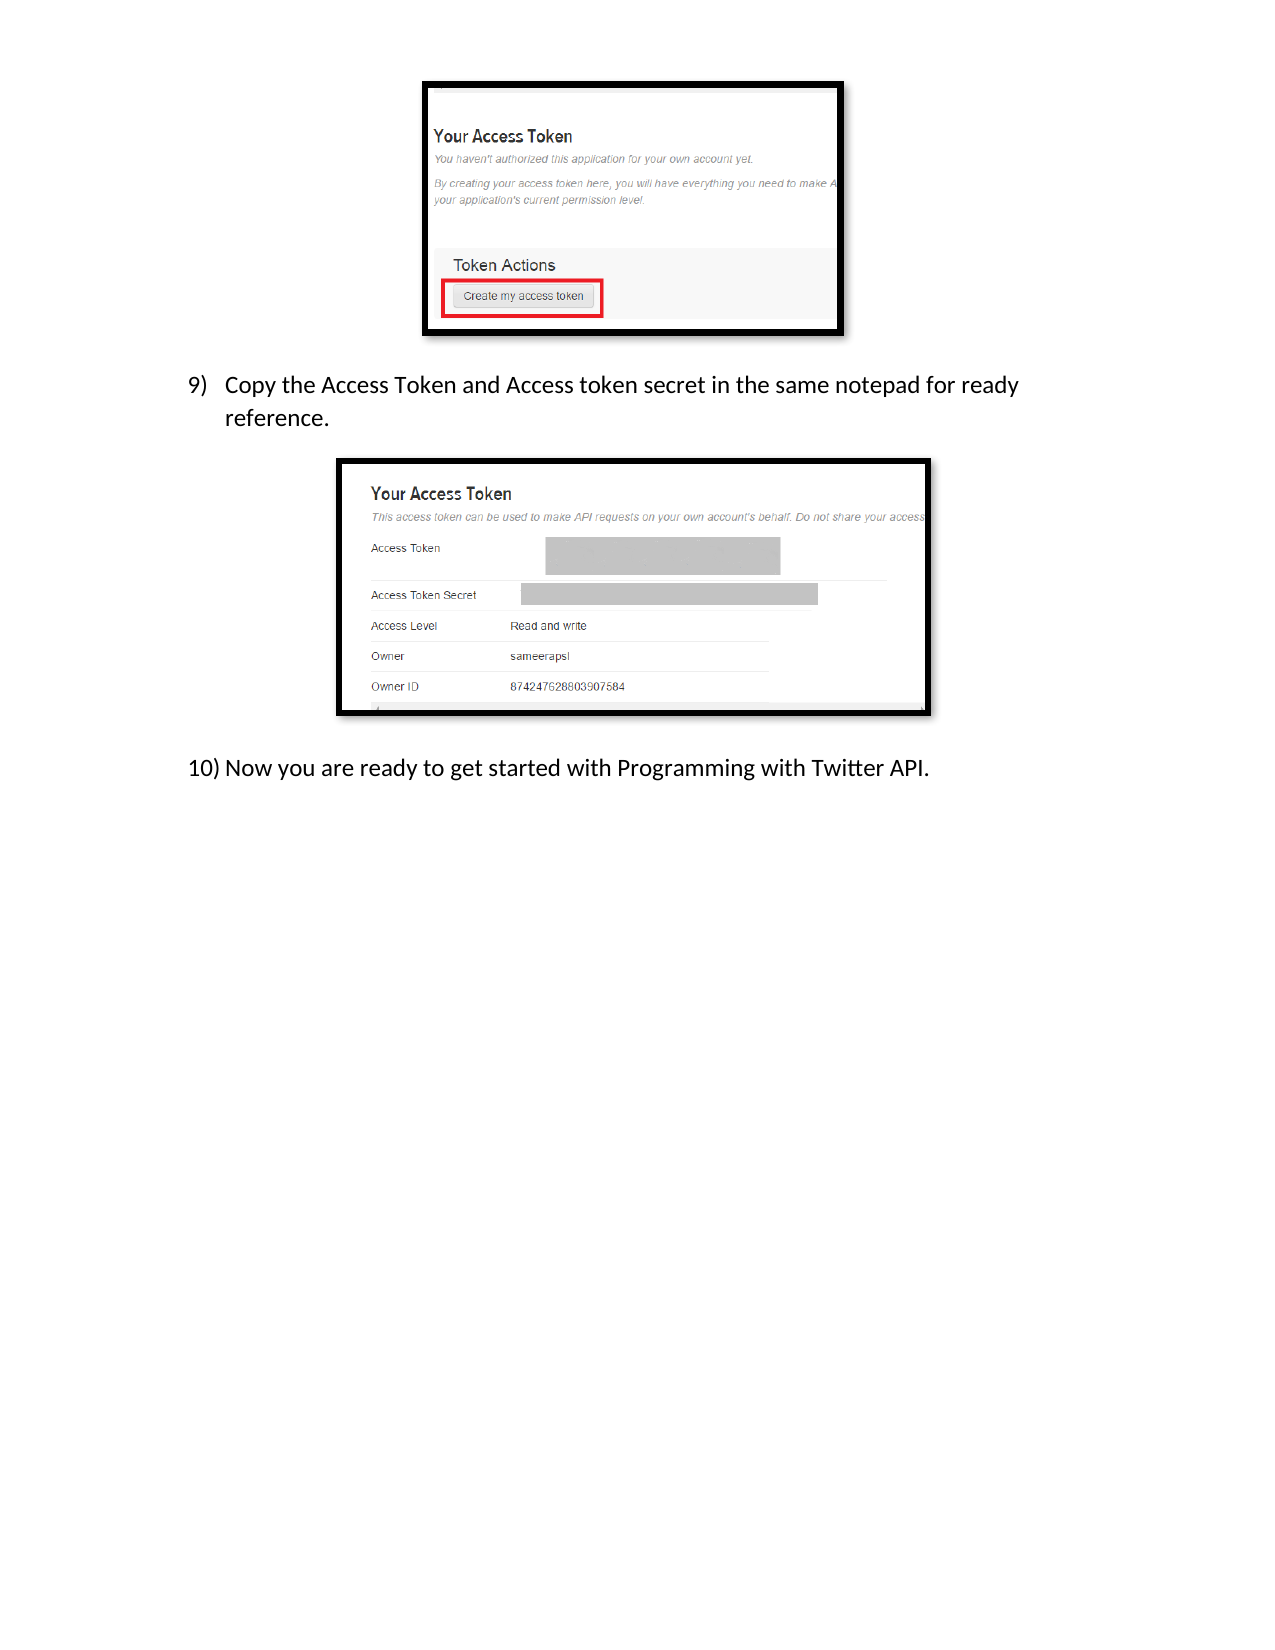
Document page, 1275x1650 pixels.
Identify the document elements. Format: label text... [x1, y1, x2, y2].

picture [342, 464, 925, 710]
list Now you are ready to get started with Programming with Twitter API. [187, 752, 1125, 782]
list Copy the Access Token and Access token secret in the same notepad for ready reference. [187, 369, 1125, 432]
picture [428, 88, 837, 329]
